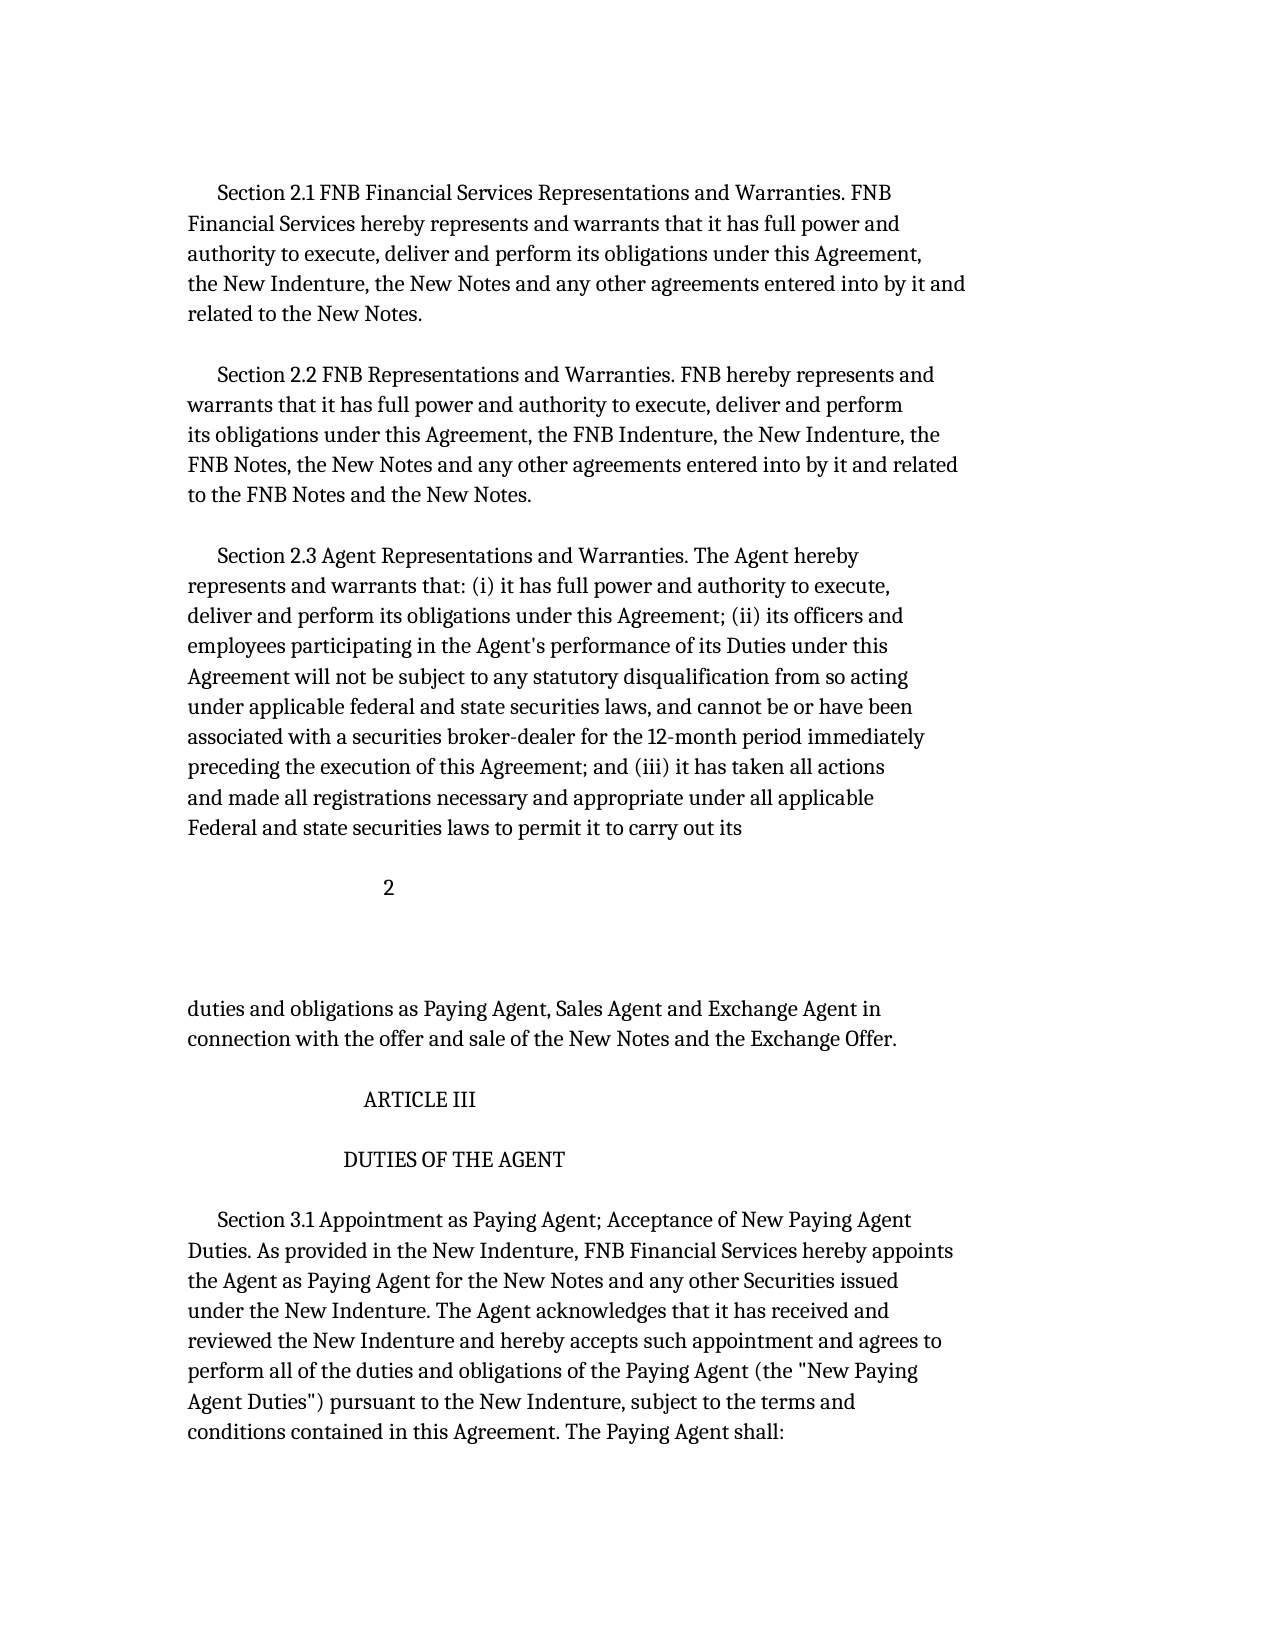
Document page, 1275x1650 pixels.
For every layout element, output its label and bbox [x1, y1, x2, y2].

text [187, 150, 1087, 1475]
